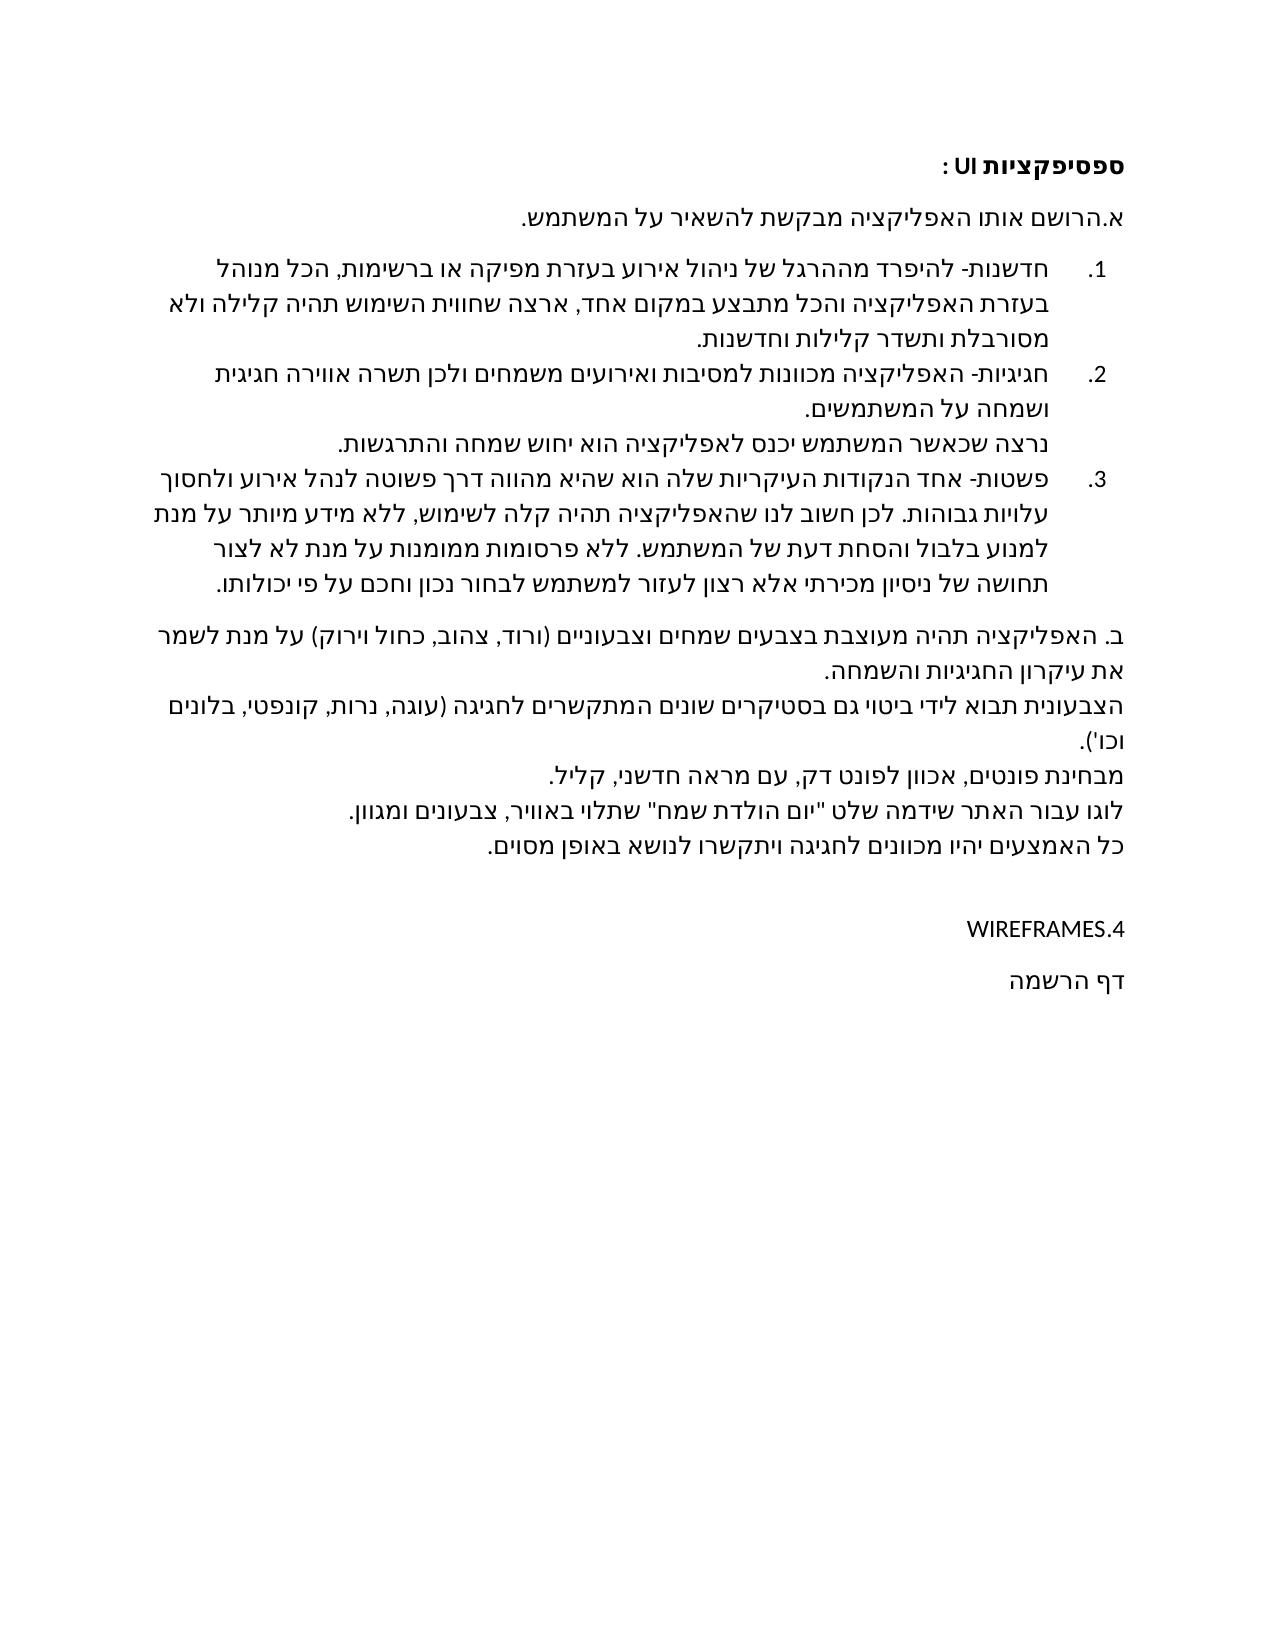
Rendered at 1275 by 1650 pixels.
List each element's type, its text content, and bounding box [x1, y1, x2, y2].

list חדשנות- להיפרד מההרגל של ניהול אירוע בעזרת מפיקה או ברשימות, הכל מנוהל בעזרת האפליקציה והכל מתבצע במקום אחד, ארצה שחווית השימוש תהיה קלילה ולא מסורבלת ותשדר קלילות וחדשנות. [150, 253, 1087, 354]
list פשטות- אחד הנקודות העיקריות שלה הוא שהיא מהווה דרך פשוטה לנהל אירוע ולחסוך עלויות גבוהות. לכן חשוב לנו שהאפליקציה תהיה קלה לשימוש, ללא מידע מיותר על מנת למנוע בלבול והסחת דעת של המשתמש. ללא פרסומות ממומנות על מנת לא לצור תחושה של ניסיון מכירתי אלא רצון לעזור למשתמש לבחור נכון וחכם על פי יכולותו. [150, 463, 1087, 599]
text דף הרשמה [150, 965, 1125, 996]
text 4.WIREFRAMES [150, 913, 1125, 944]
text ספסיפקציות UI : [150, 150, 1125, 181]
text ב. האפליקציה תהיה מעוצבת בצבעים שמחים וצבעוניים (ורוד, צהוב, כחול וירוק) על מנת לשמר את עיקרון החגיגיות והשמחה. הצבעונית תבוא לידי ביטוי גם בסטיקרים שונים המתקשרים לחגיגה (עוגה, נרות, קונפטי, בלונים וכו'). מבחינת פונטים, אכוון לפונט דק, עם מראה חדשני, קליל. לוגו עבור האתר שידמה שלט "יום הולדת שמח" שתלוי באוויר, צבעונים ומגוון. כל האמצעים יהיו מכוונים לחגיגה ויתקשרו לנושא באופן מסוים. [150, 620, 1125, 893]
text א.הרושם אותו האפליקציה מבקשת להשאיר על המשתמש. [150, 202, 1125, 232]
list חגיגיות- האפליקציה מכוונות למסיבות ואירועים משמחים ולכן תשרה אווירה חגיגית ושמחה על המשתמשים. נרצה שכאשר המשתמש יכנס לאפליקציה הוא יחוש שמחה והתרגשות. [150, 358, 1087, 459]
